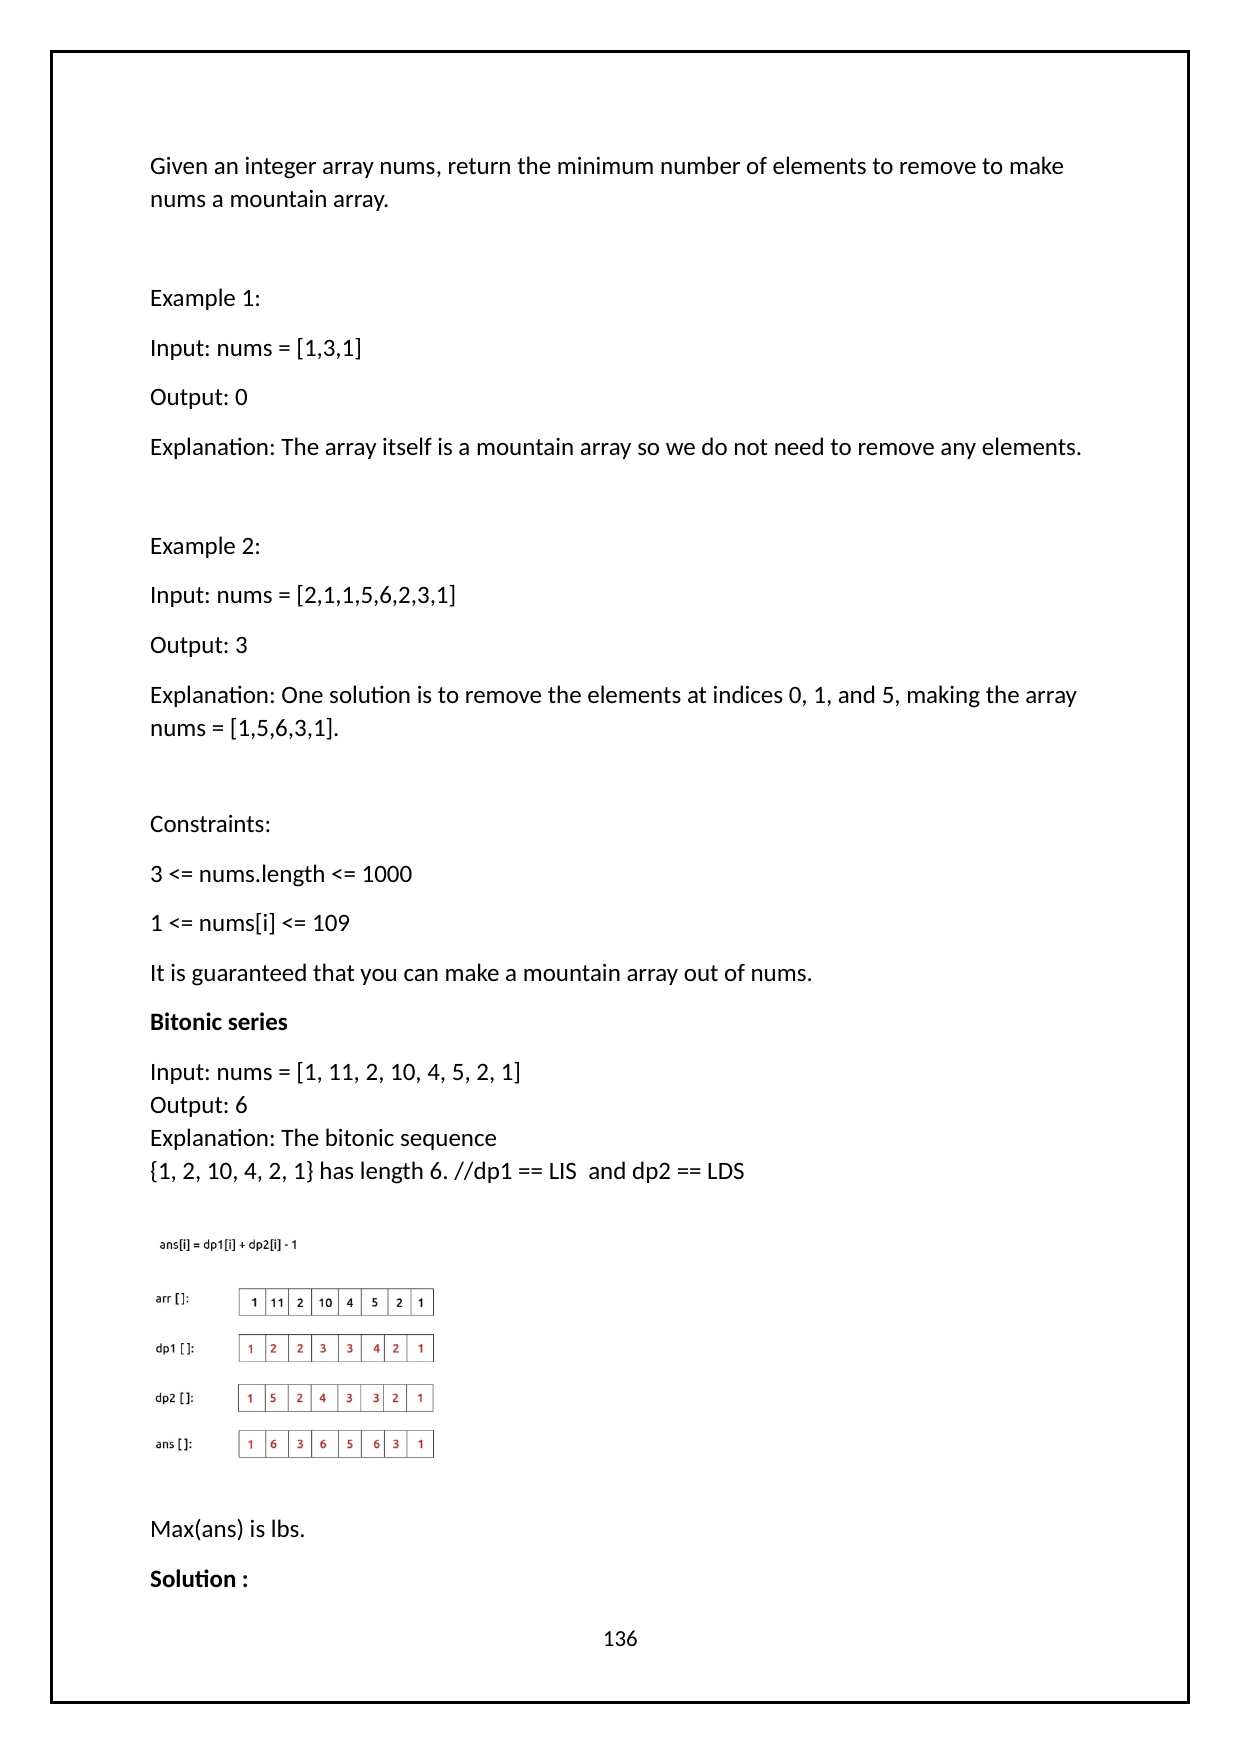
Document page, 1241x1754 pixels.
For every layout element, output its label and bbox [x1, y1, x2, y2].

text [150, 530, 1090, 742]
picture [150, 1204, 460, 1495]
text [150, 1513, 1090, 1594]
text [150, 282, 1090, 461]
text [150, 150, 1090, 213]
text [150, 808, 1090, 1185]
